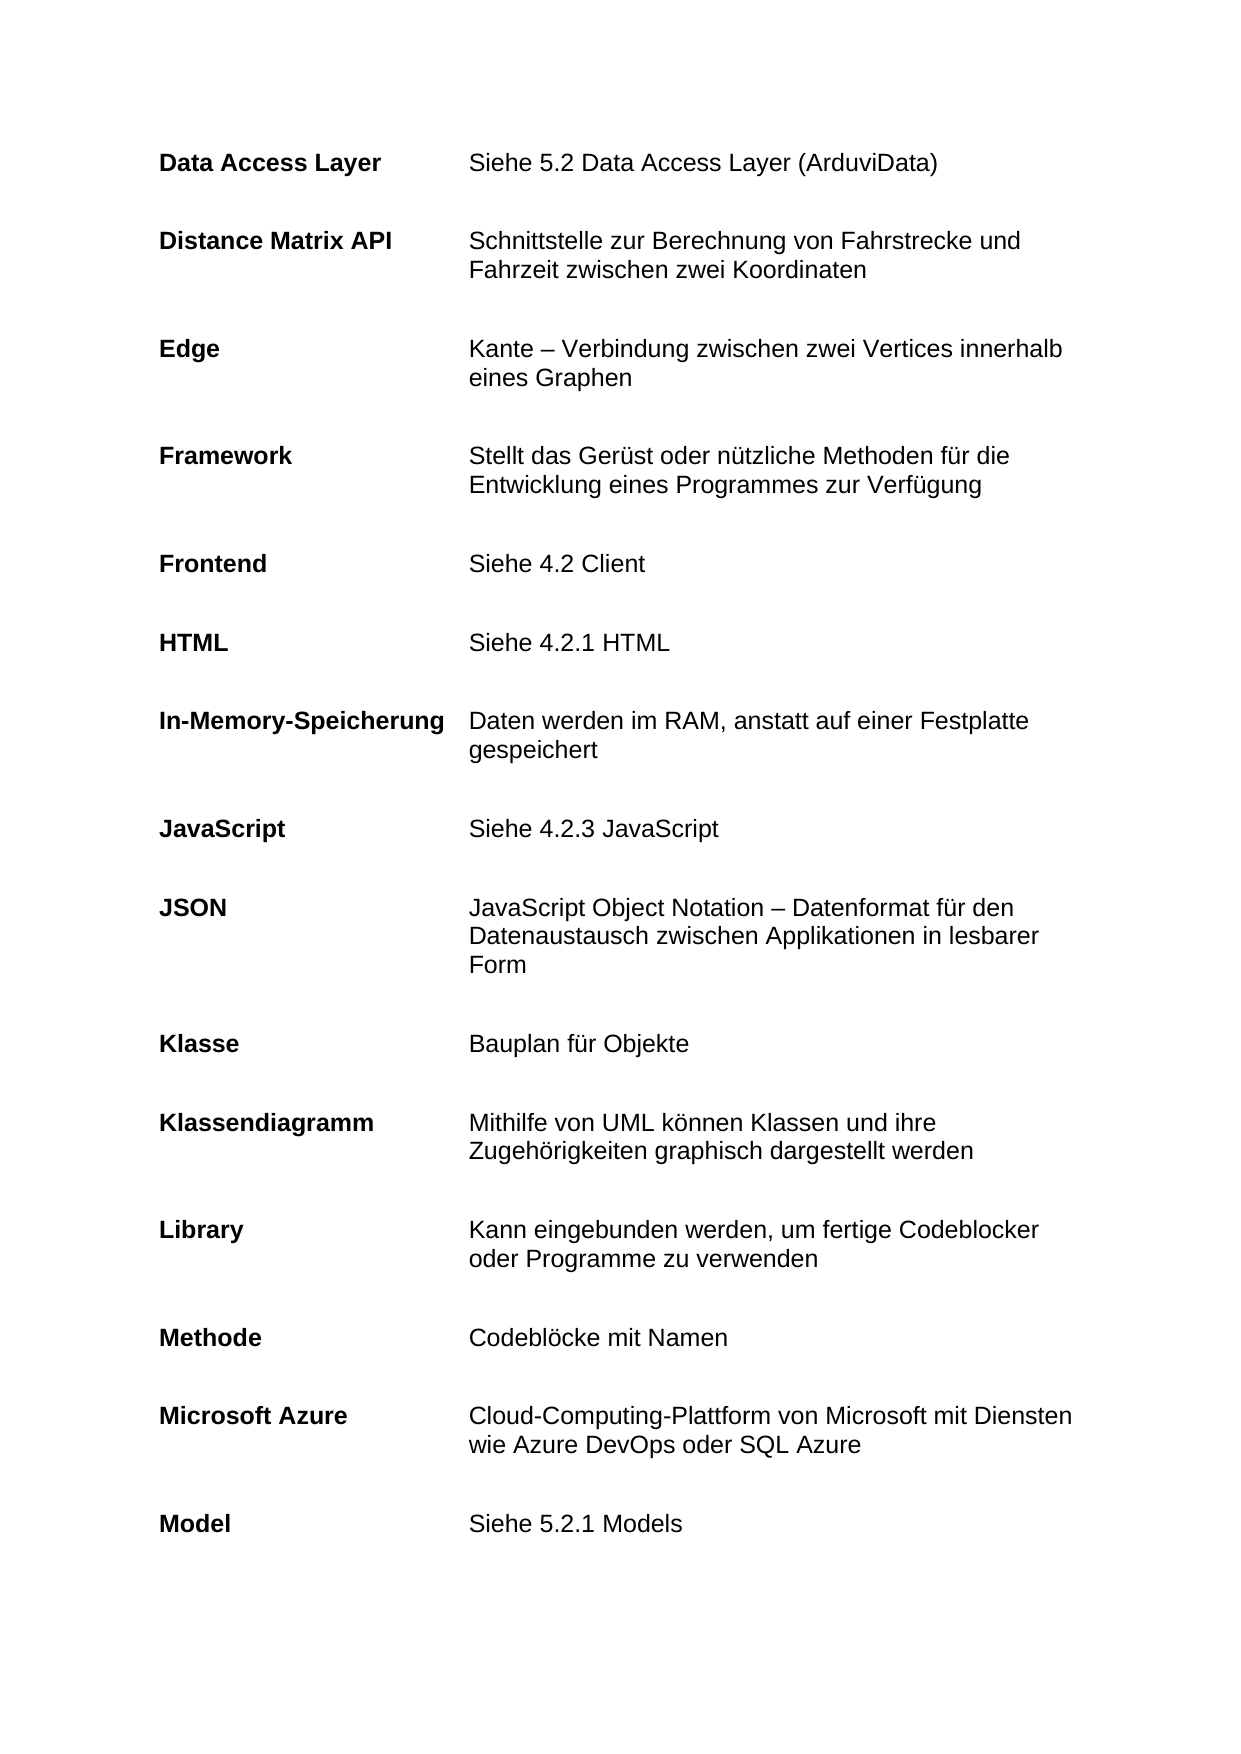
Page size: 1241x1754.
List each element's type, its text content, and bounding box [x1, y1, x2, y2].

table_cell Methode [148, 1323, 457, 1401]
table_cell JSON [148, 893, 457, 1029]
table_cell Codeblöcke mit Namen [457, 1323, 1092, 1401]
table_cell Model [148, 1509, 457, 1588]
table_cell Klasse [148, 1029, 457, 1108]
table_cell Kante – Verbindung zwischen zwei Vertices innerhalb eines Graphen [457, 334, 1092, 441]
table_cell Cloud-Computing-Plattform von Microsoft mit Diensten wie Azure DevOps oder SQL Azure [457, 1401, 1092, 1509]
table_cell Microsoft Azure [148, 1401, 457, 1509]
table_cell Frontend [148, 549, 457, 628]
table_cell Library [148, 1215, 457, 1323]
table_cell Bauplan für Objekte [457, 1029, 1092, 1108]
table_cell Distance Matrix API [148, 226, 457, 334]
table_cell Data Access Layer [148, 148, 457, 226]
table_cell HTML [148, 628, 457, 706]
table_cell Siehe 4.2 Client [457, 549, 1092, 628]
table_cell Siehe 4.2.3 JavaScript [457, 814, 1092, 893]
table_cell Schnittstelle zur Berechnung von Fahrstrecke und Fahrzeit zwischen zwei Koordinaten [457, 226, 1092, 334]
table_cell Daten werden im RAM, anstatt auf einer Festplatte gespeichert [457, 706, 1092, 814]
table_cell In-Memory-Speicherung [148, 706, 457, 814]
table_cell Siehe 5.2.1 Models [457, 1509, 1092, 1588]
table_cell Siehe 5.2 Data Access Layer (ArduviData) [457, 148, 1092, 226]
table_cell Edge [148, 334, 457, 441]
table_cell Stellt das Gerüst oder nützliche Methoden für die Entwicklung eines Programmes zur Verfügung [457, 441, 1092, 549]
table_cell JavaScript Object Notation – Datenformat für den Datenaustausch zwischen Applikationen in lesbarer Form [457, 893, 1092, 1029]
table_cell Siehe 4.2.1 HTML [457, 628, 1092, 706]
table_cell Kann eingebunden werden, um fertige Codeblocker oder Programme zu verwenden [457, 1215, 1092, 1323]
table_cell Klassendiagramm [148, 1108, 457, 1215]
table_cell Mithilfe von UML können Klassen und ihre Zugehörigkeiten graphisch dargestellt werden [457, 1108, 1092, 1215]
table_cell Framework [148, 441, 457, 549]
table_cell JavaScript [148, 814, 457, 893]
